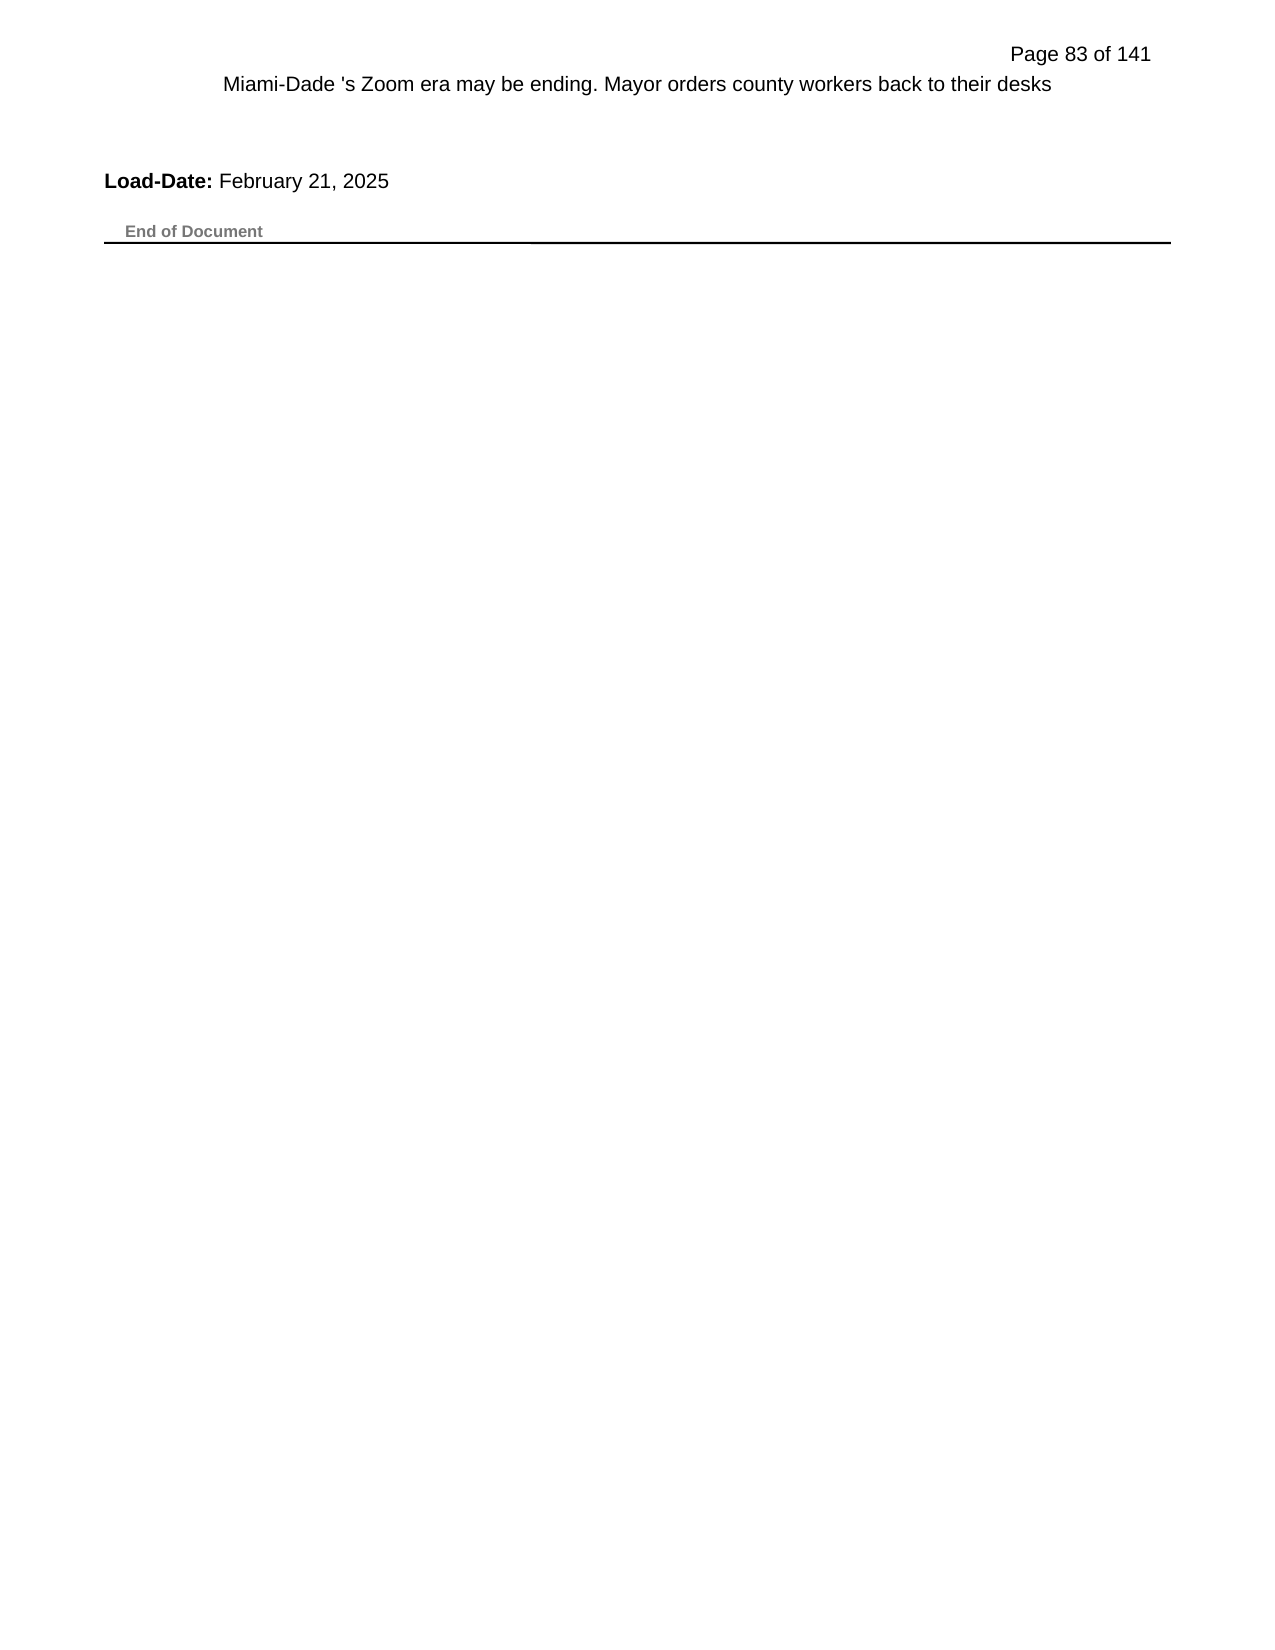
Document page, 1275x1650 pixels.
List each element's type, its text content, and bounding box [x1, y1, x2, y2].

text Load-Date: February 21, 2025 [104, 137, 1171, 193]
text End of Document [125, 222, 1171, 241]
